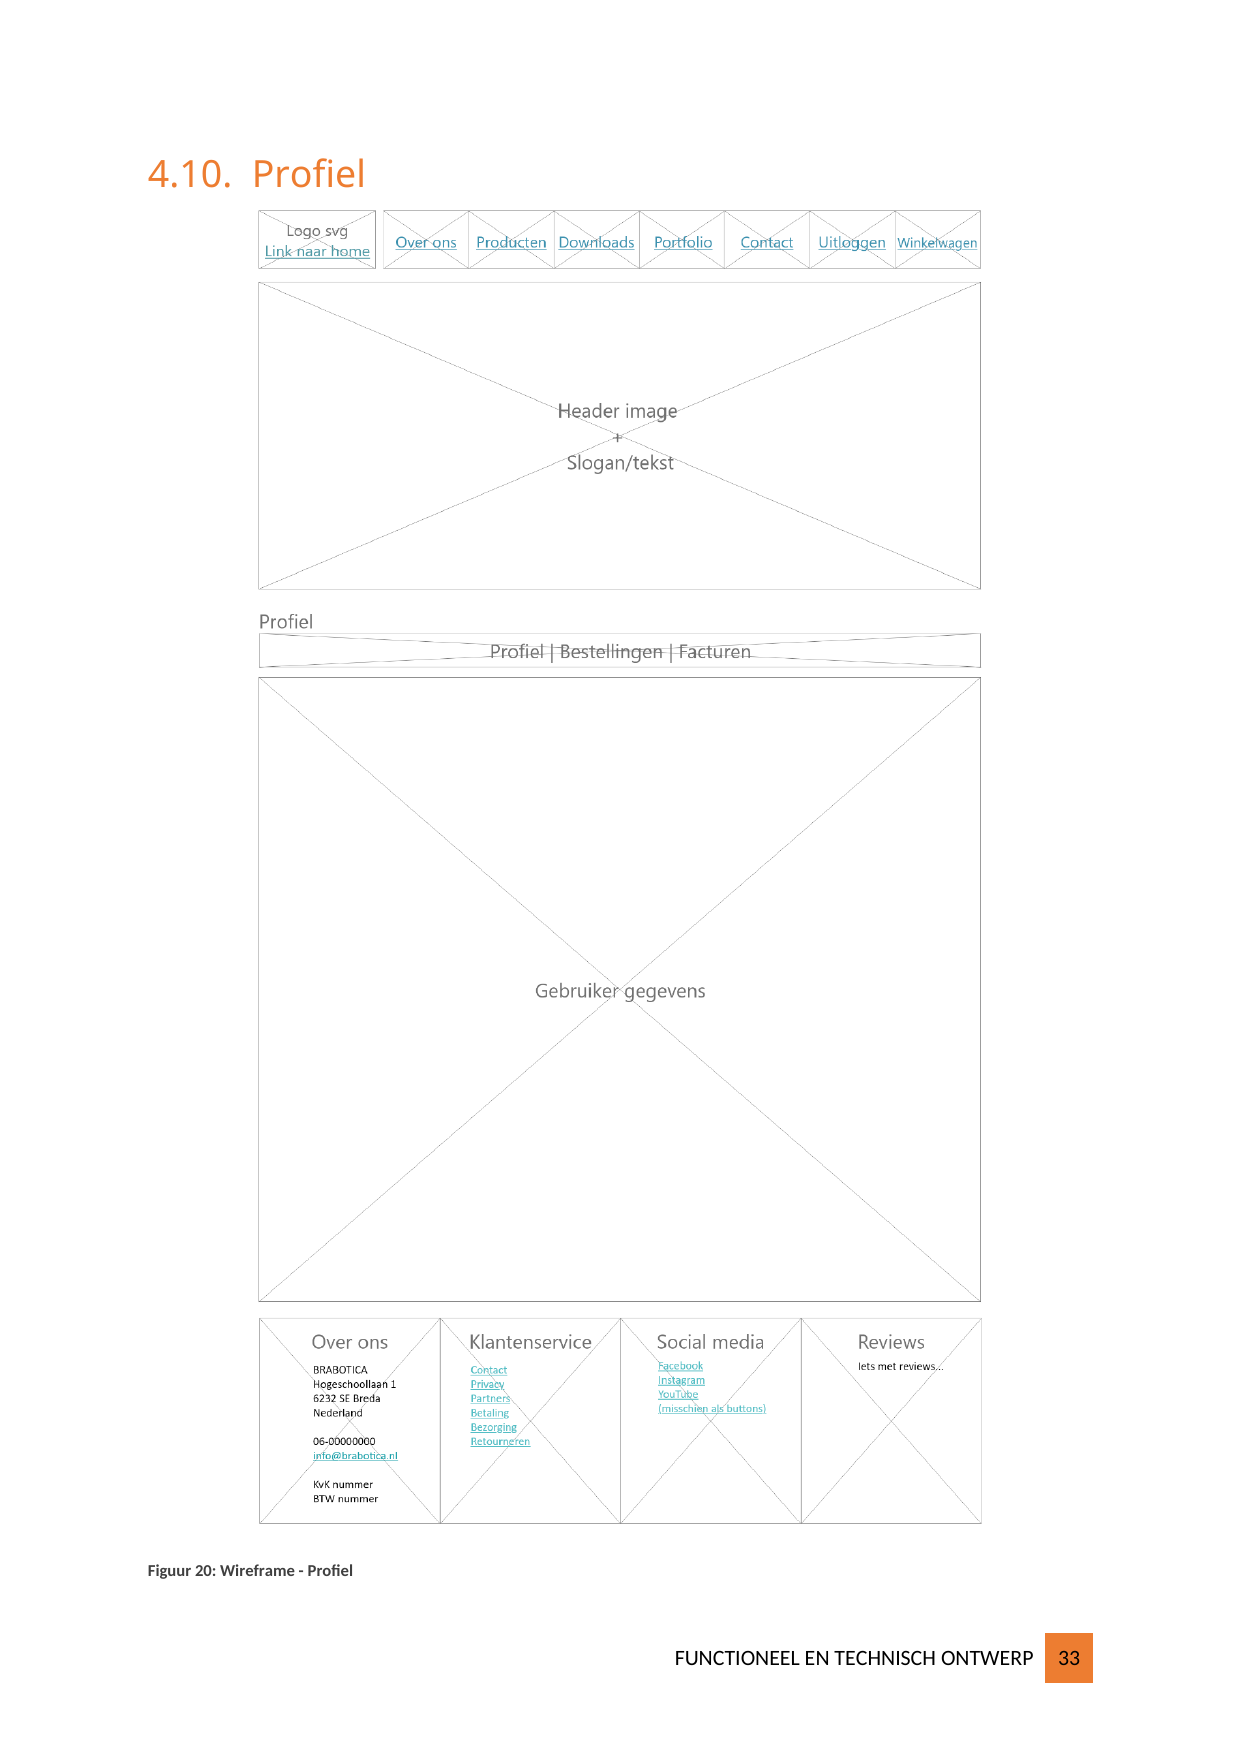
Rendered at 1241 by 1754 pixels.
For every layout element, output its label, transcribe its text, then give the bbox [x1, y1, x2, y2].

picture [248, 198, 992, 1540]
subtitle 4.10. Profiel [148, 148, 1093, 199]
